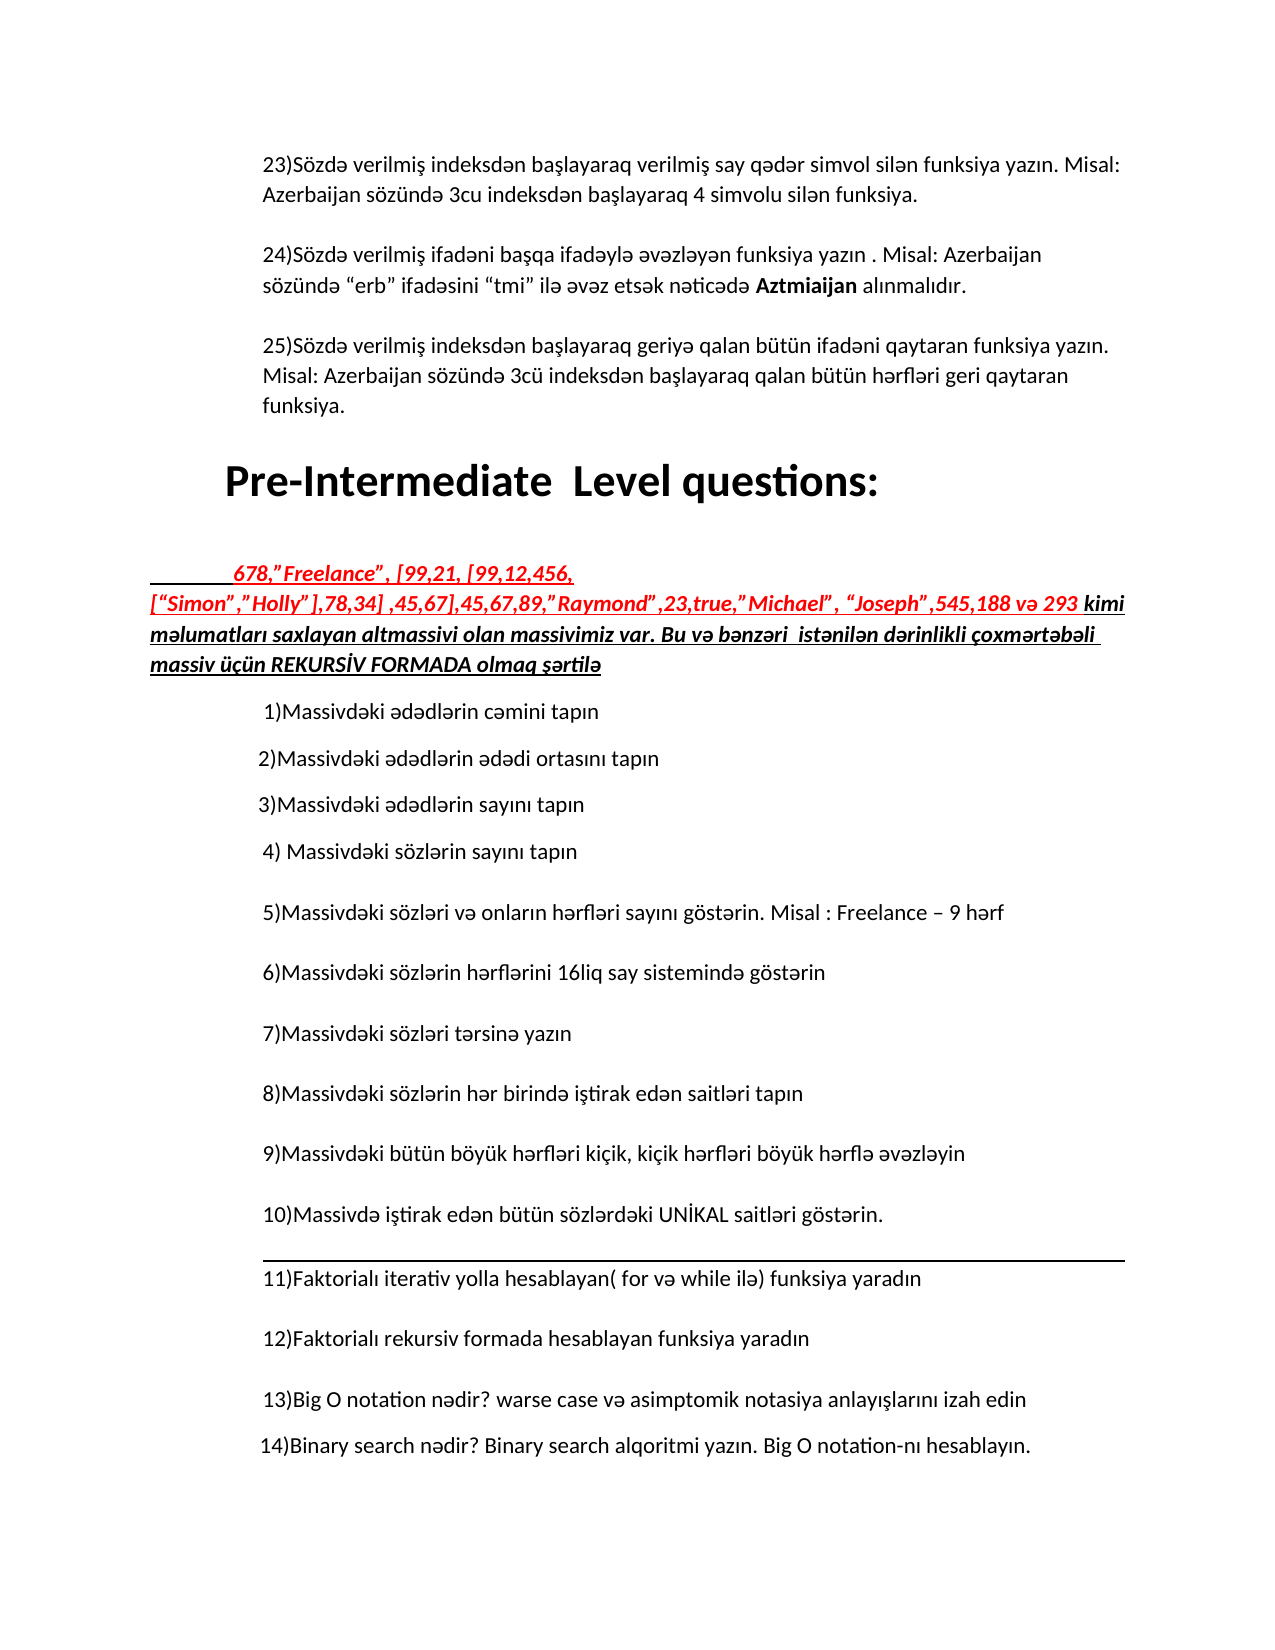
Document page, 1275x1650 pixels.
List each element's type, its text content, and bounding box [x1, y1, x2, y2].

list 12)Faktorialı rekursiv formada hesablayan funksiya yaradın [262, 1324, 1125, 1352]
list Pre-Intermediate Level questions: [225, 452, 1125, 508]
text 2)Massivdəki ədədlərin ədədi ortasını tapın [150, 744, 1125, 772]
list 9)Massivdəki bütün böyük hərfləri kiçik, kiçik hərfləri böyük hərflə əvəzləyin [262, 1139, 1125, 1167]
text 678,”Freelance”, [99,21, [99,12,456,[“Simon”,”Holly”],78,34] ,45,67],45,67,89,”Raymond”,23,true,”Michael”, “Joseph”,545,188 və 293 kimi məlumatları saxlayan altmassivi olan massivimiz var. Bu və bənzəri istənilən dərinlikli çoxmərtəbəli massiv üçün REKURSİV FORMADA olmaq şərtilə [150, 559, 1125, 614]
text 14)Binary search nədir? Binary search alqoritmi yazın. Big O notation-nı hesablayın. [187, 1432, 1125, 1460]
list 5)Massivdəki sözləri və onların hərfləri sayını göstərin. Misal : Freelance – 9 hərf [262, 898, 1125, 926]
list 8)Massivdəki sözlərin hər birində iştirak edən saitləri tapın [262, 1079, 1125, 1107]
list 11)Faktorialı iterativ yolla hesablayan( for və while ilə) funksiya yaradın [262, 1264, 1125, 1292]
list 13)Big O notation nədir? warse case və asimptomik notasiya anlayışlarını izah edin [262, 1385, 1125, 1413]
list 6)Massivdəki sözlərin hərflərini 16liq say sistemində göstərin [262, 958, 1125, 986]
list 23)Sözdə verilmiş indeksdən başlayaraq verilmiş say qədər simvol silən funksiya yazın. Misal: Azerbaijan sözündə 3cu indeksdən başlayaraq 4 simvolu silən funksiya. [262, 150, 1125, 208]
text 3)Massivdəki ədədlərin sayını tapın [150, 791, 1125, 818]
list 7)Massivdəki sözləri tərsinə yazın [262, 1019, 1125, 1047]
list 10)Massivdə iştirak edən bütün sözlərdəki UNİKAL saitləri göstərin. [262, 1200, 1125, 1228]
list 24)Sözdə verilmiş ifadəni başqa ifadəylə əvəzləyən funksiya yazın . Misal: Azerbaijan sözündə “erb” ifadəsini “tmi” ilə əvəz etsək nəticədə Aztmiaijan alınmalıdır. [262, 241, 1125, 299]
text 678,”Freelance”, [99,21, [99,12,456,[“Simon”,”Holly”],78,34] ,45,67],45,67,89,”Raymond”,23,true,”Michael”, “Joseph”,545,188 və 293 kimi məlumatları saxlayan altmassivi olan massivimiz var. Bu və bənzəri istənilən dərinlikli çoxmərtəbəli massiv üçün REKURSİV FORMADA olmaq şərtilə [150, 615, 1125, 678]
list 4) Massivdəki sözlərin sayını tapın [262, 837, 1125, 865]
text 1)Massivdəki ədədlərin cəmini tapın [150, 697, 1125, 725]
